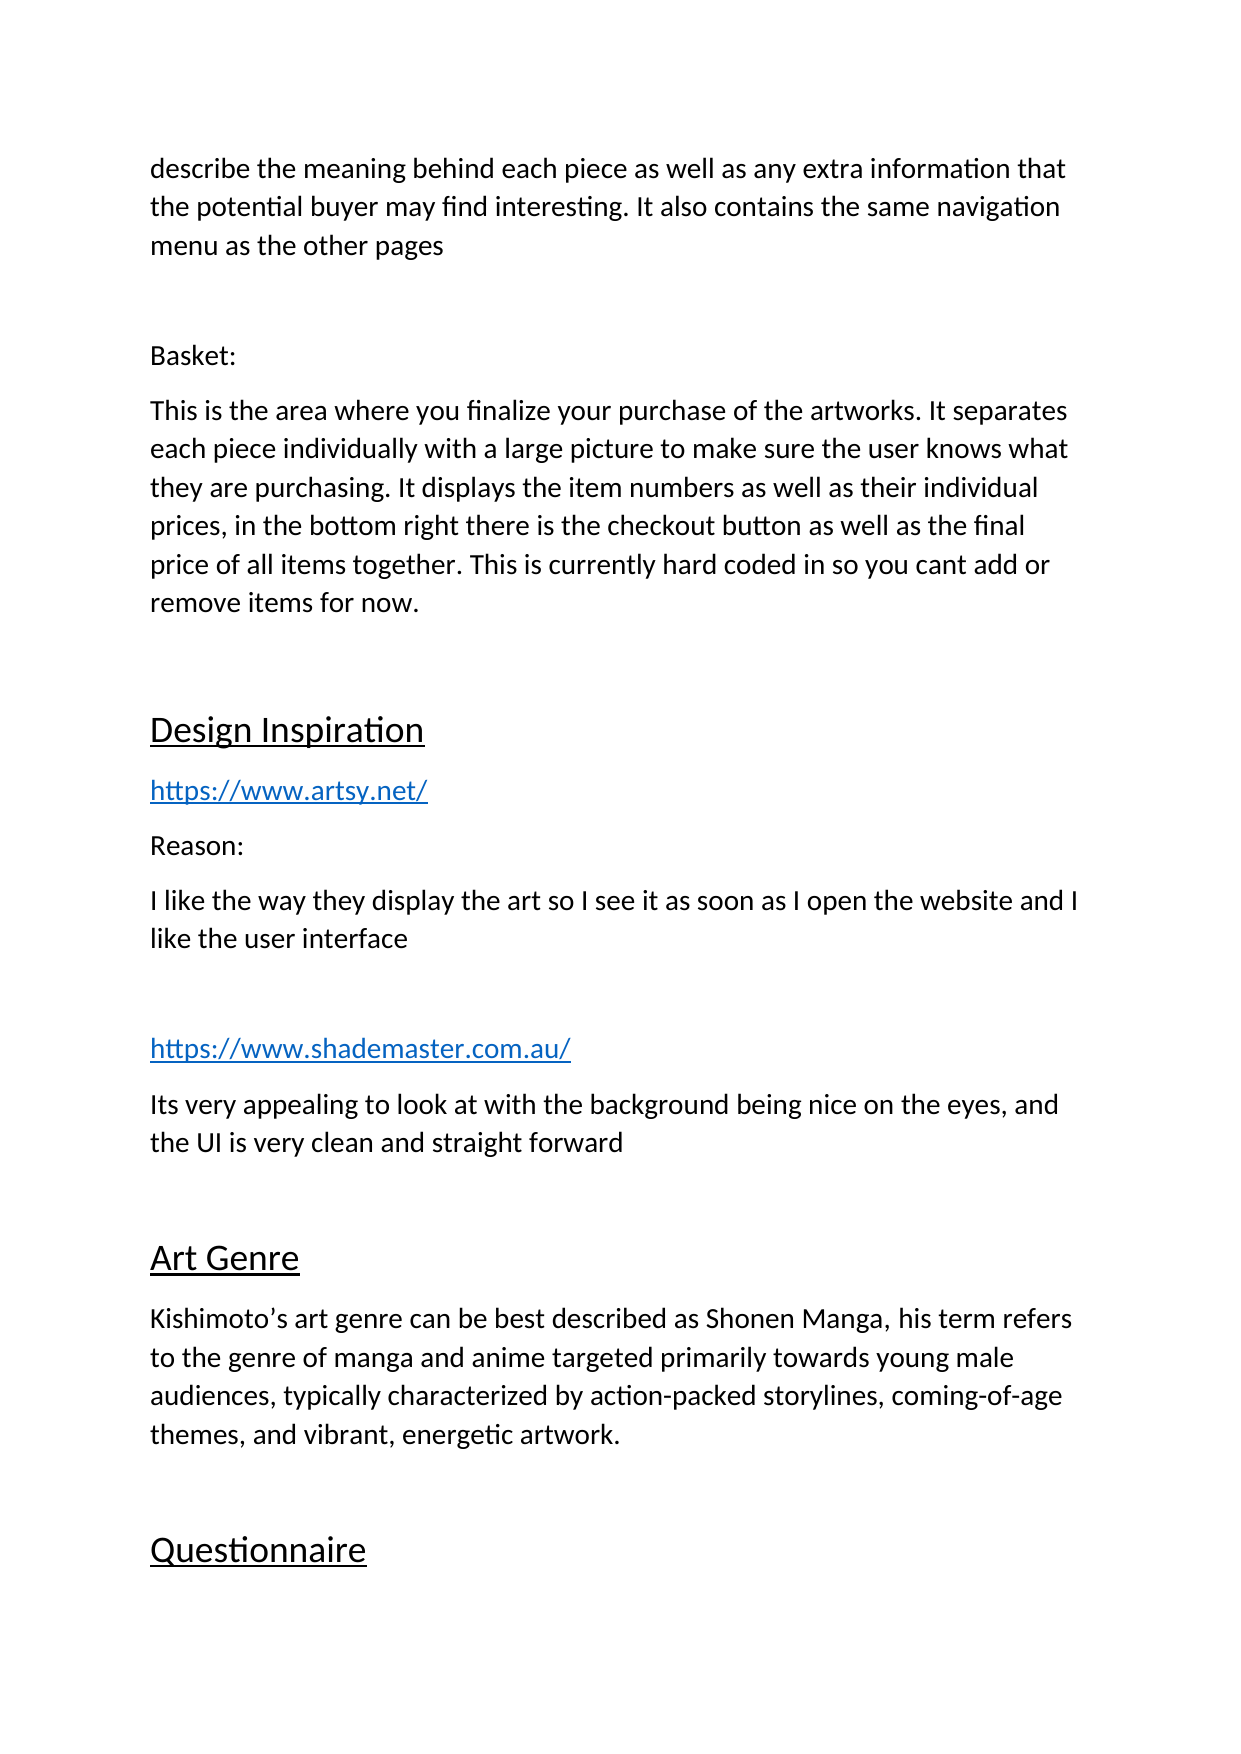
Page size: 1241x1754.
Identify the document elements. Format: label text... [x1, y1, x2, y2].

text Design Inspiration [150, 706, 1090, 751]
text https://www.artsy.net/ [150, 772, 1090, 807]
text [150, 150, 1090, 262]
text Basket: [150, 337, 1090, 373]
text This is the area where you finalize your purchase of the artworks. It separates each piece individually with a large picture to make sure the user knows what they are purchasing. It displays the item numbers as well as their individual prices, in the bottom right there is the checkout button as well as the final price of all items together. This is currently hard coded in so you cant add or remove items for now. [150, 392, 1090, 620]
text Reason: [150, 827, 1090, 862]
text Kishimoto’s art genre can be best described as Shonen Manga, his term refers to the genre of manga and anime targeted primarily towards young male audiences, typically characterized by action-packed storylines, coming-of-age themes, and vibrant, energetic artwork. [150, 1301, 1090, 1451]
text Its very appealing to look at with the background being nice on the eyes, and the UI is very clean and straight forward [150, 1086, 1090, 1160]
text Art Genre [150, 1234, 1090, 1280]
text Questionnaire [150, 1526, 1090, 1572]
text I like the way they display the art so I see it as soon as I open the website and I like the user interface [150, 882, 1090, 956]
text https://www.shademaster.com.au/ [150, 1031, 1090, 1066]
